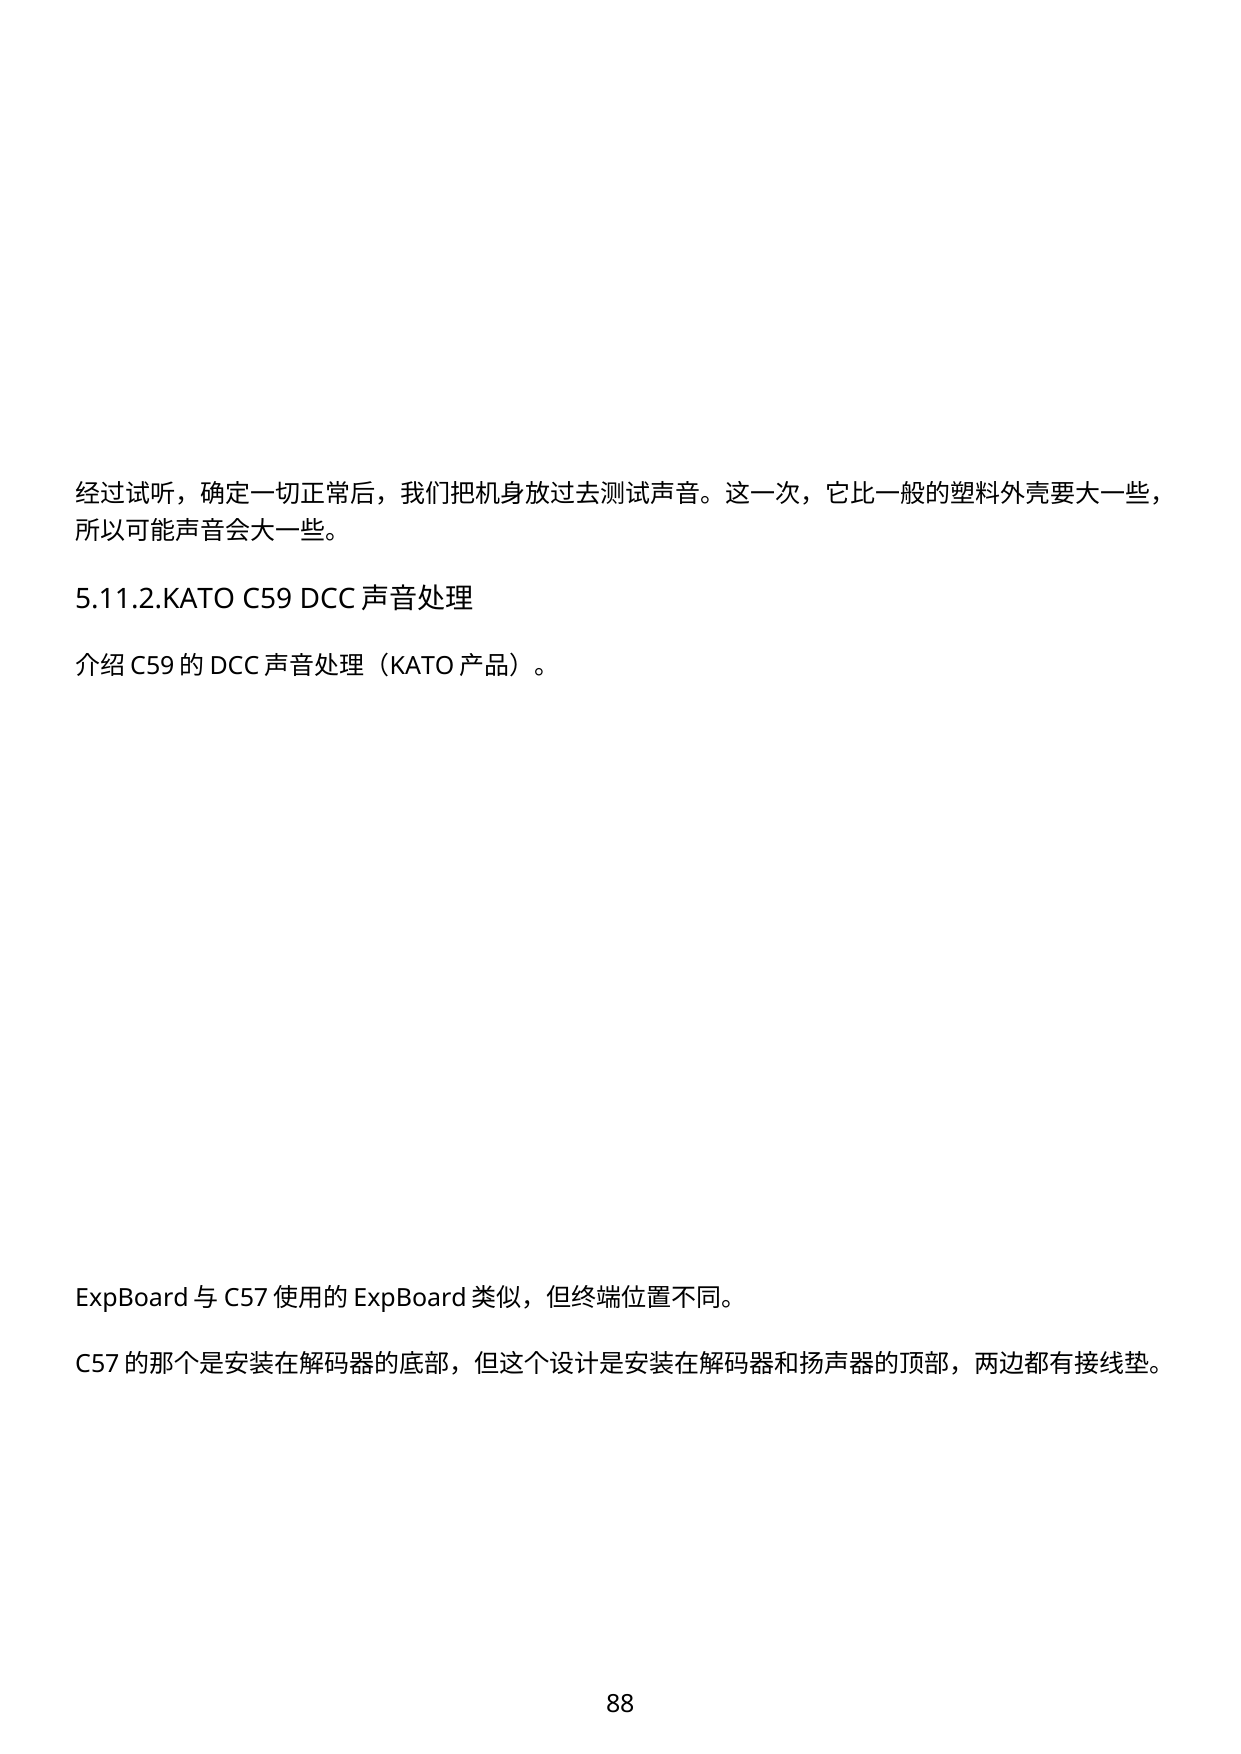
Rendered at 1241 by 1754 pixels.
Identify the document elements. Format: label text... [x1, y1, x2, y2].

text C57的那个是安装在解码器的底部，但这个设计是安装在解码器和扬声器的顶部，两边都有接线垫。 [75, 1343, 1165, 1379]
subtitle 5.11.2.KATO C59 DCC声音处理 [75, 576, 1165, 616]
text 介绍C59的DCC声音处理（KATO产品）。 [75, 646, 1165, 682]
text 经过试听，确定一切正常后，我们把机身放过去测试声音。这一次，它比一般的塑料外壳要大一些，所以可能声音会大一些。 [75, 474, 1165, 546]
text ExpBoard与C57使用的ExpBoard类似，但终端位置不同。 [75, 1278, 1165, 1314]
